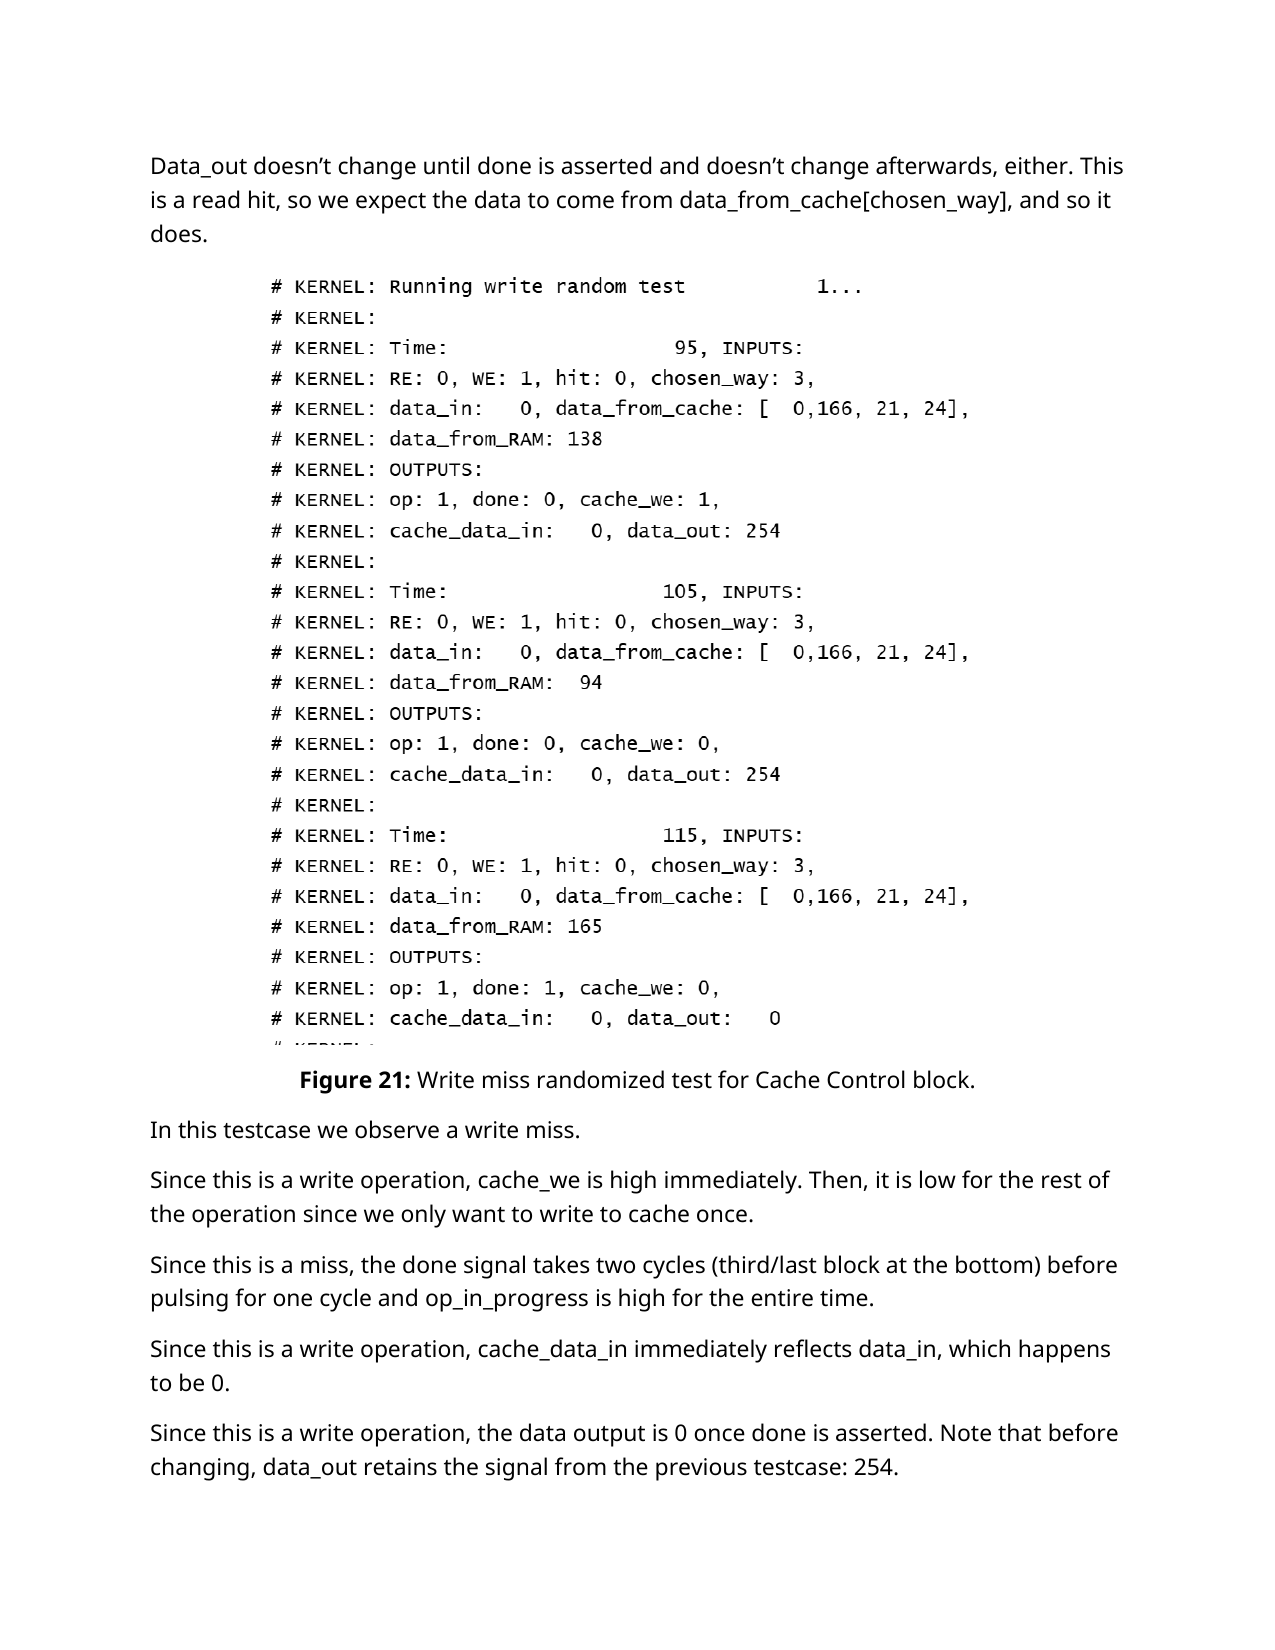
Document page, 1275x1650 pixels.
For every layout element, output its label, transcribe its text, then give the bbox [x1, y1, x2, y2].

text Figure 21: Write miss randomized test for Cache Control block. [150, 1064, 1125, 1095]
text Since this is a miss, the done signal takes two cycles (third/last block at the bottom) before pulsing for one cycle and op_in_progress is high for the entire time. [150, 1249, 1125, 1314]
text Data_out doesn’t change until done is asserted and doesn’t change afterwards, either. This is a read hit, so we expect the data to come from data_from_cache[chosen_way], and so it does. [150, 150, 1125, 249]
picture [267, 267, 1008, 1045]
text In this testcase we observe a write miss. [150, 1114, 1125, 1145]
text Since this is a write operation, cache_data_in immediately reflects data_in, which happens to be 0. [150, 1333, 1125, 1398]
text Since this is a write operation, the data output is 0 once done is asserted. Note that before changing, data_out retains the signal from the previous testcase: 254. [150, 1417, 1125, 1482]
text Since this is a write operation, cache_we is high immediately. Then, it is low for the rest of the operation since we only want to write to cache once. [150, 1164, 1125, 1229]
